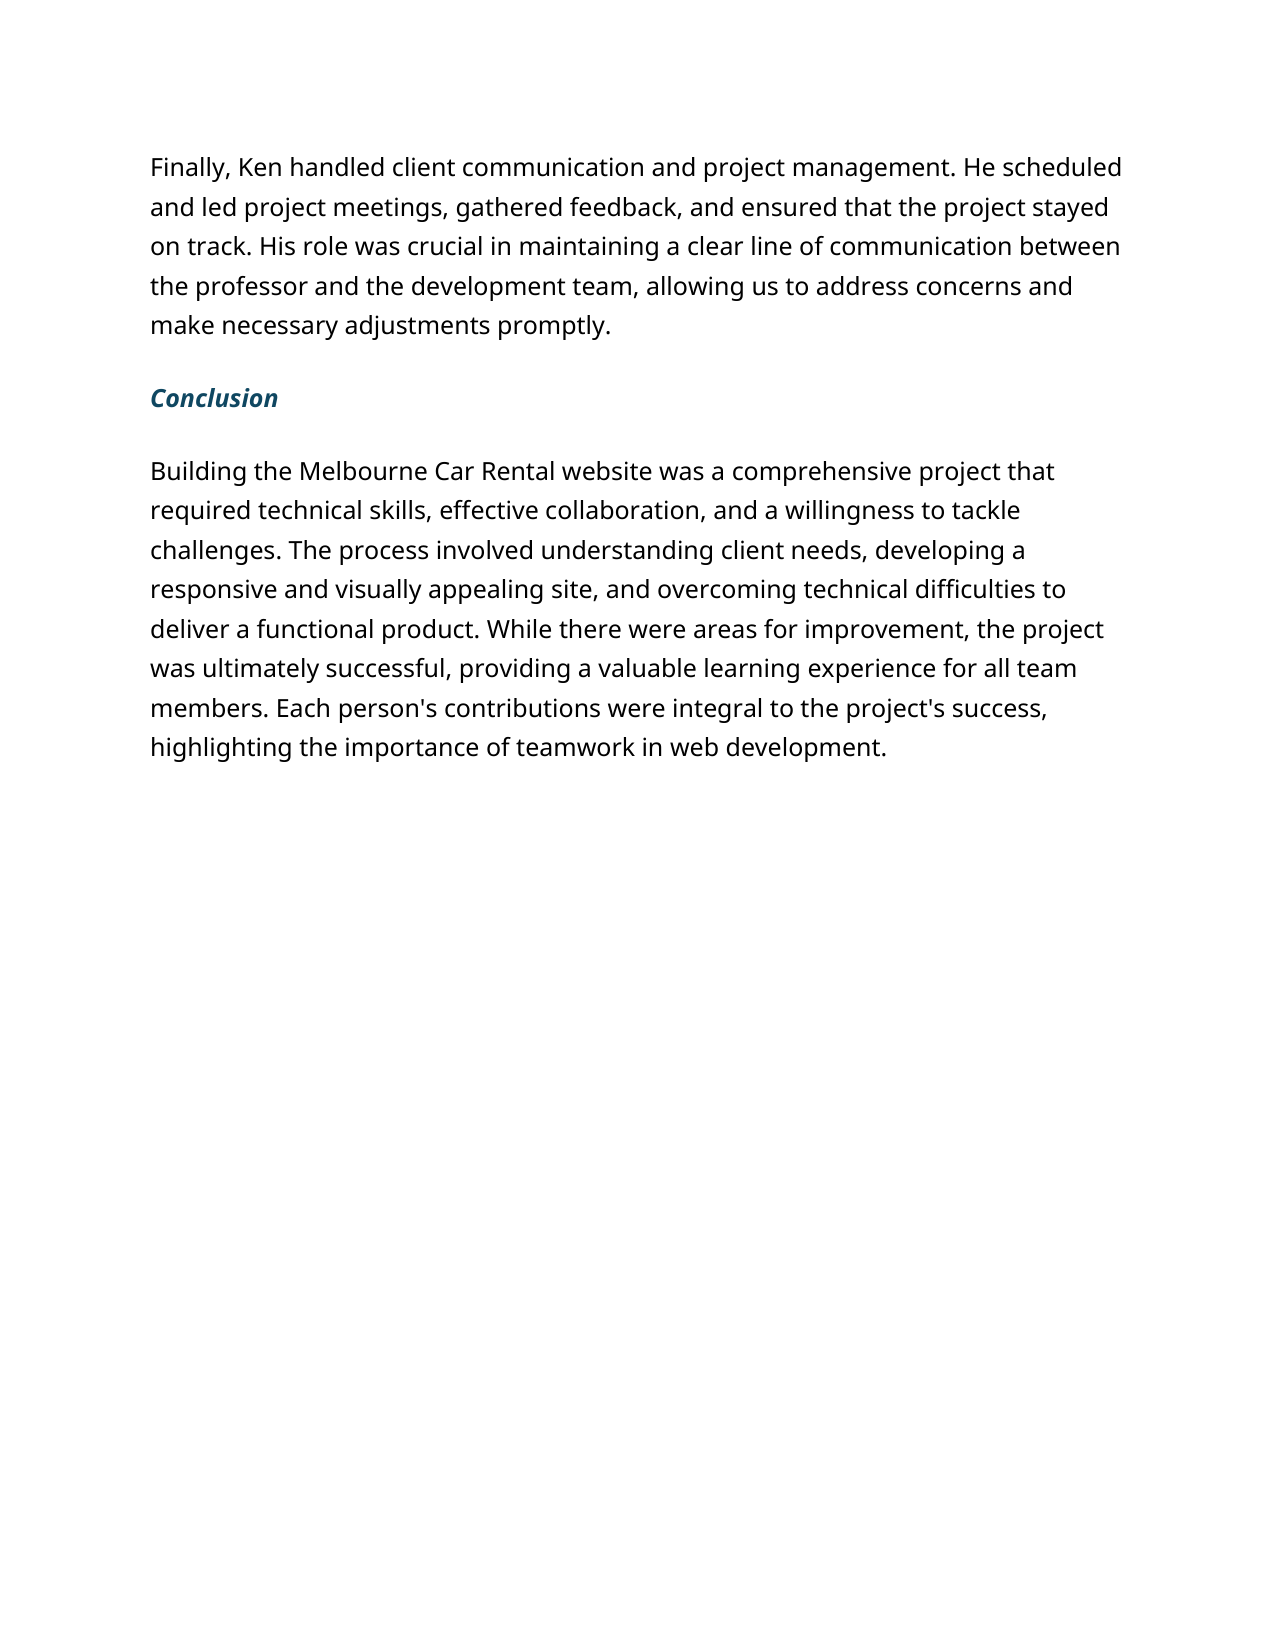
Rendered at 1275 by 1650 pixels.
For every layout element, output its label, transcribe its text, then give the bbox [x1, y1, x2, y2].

subtitle Conclusion [150, 381, 1125, 415]
text Finally, Ken handled client communication and project management. He scheduled and led project meetings, gathered feedback, and ensured that the project stayed on track. His role was crucial in maintaining a clear line of communication between the professor and the development team, allowing us to address concerns and make necessary adjustments promptly. [150, 150, 1125, 342]
text Building the Melbourne Car Rental website was a comprehensive project that required technical skills, effective collaboration, and a willingness to tackle challenges. The process involved understanding client needs, developing a responsive and visually appealing site, and overcoming technical difficulties to deliver a functional product. While there were areas for improvement, the project was ultimately successful, providing a valuable learning experience for all team members. Each person's contributions were integral to the project's success, highlighting the importance of teamwork in web development. [150, 453, 1125, 764]
